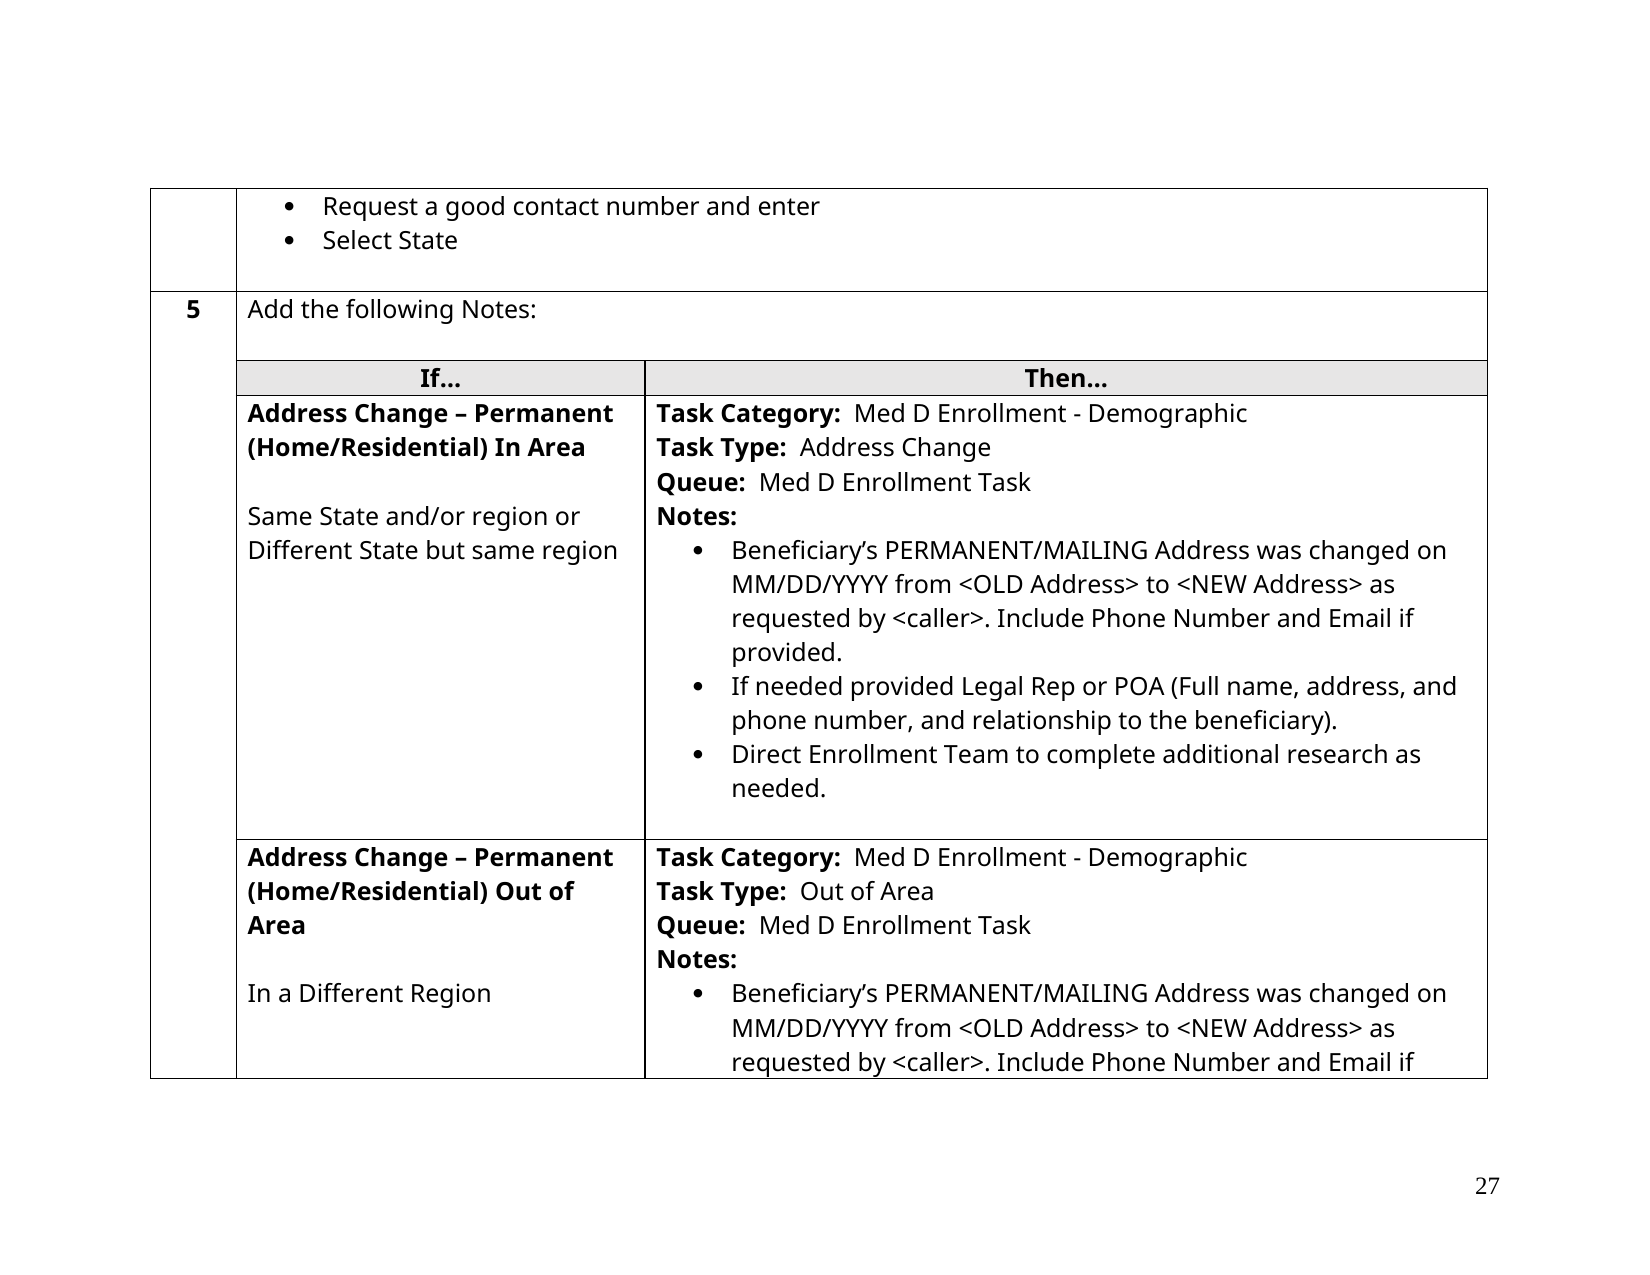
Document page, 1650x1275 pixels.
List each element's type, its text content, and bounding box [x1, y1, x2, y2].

table_cell 5 [151, 292, 236, 1078]
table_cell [237, 840, 644, 1078]
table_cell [237, 189, 1487, 291]
table_cell Add the following Notes: [237, 292, 1487, 360]
table_cell Task Category: Med D Enrollment - Demographic Task Type: Address Change Queue: Med D Enrollment Task Notes: Beneficiary’s PERMANENT/MAILING Address was changed on MM/DD/YYYY from <OLD Address> to <NEW Address> as requested by <caller>. Include Phone Number and Email if provided. If needed provided Legal Rep or POA (Full name, address, and phone number, and relationship to the beneficiary). Direct Enrollment Team to complete additional research as needed. [646, 396, 1487, 839]
table_cell Address Change – Permanent (Home/Residential) In Area Same State and/or region or Different State but same region [237, 396, 644, 839]
table_cell Then… [646, 361, 1487, 395]
table_cell If… [237, 361, 644, 395]
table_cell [646, 840, 1487, 1078]
table_cell 4 [151, 189, 236, 291]
